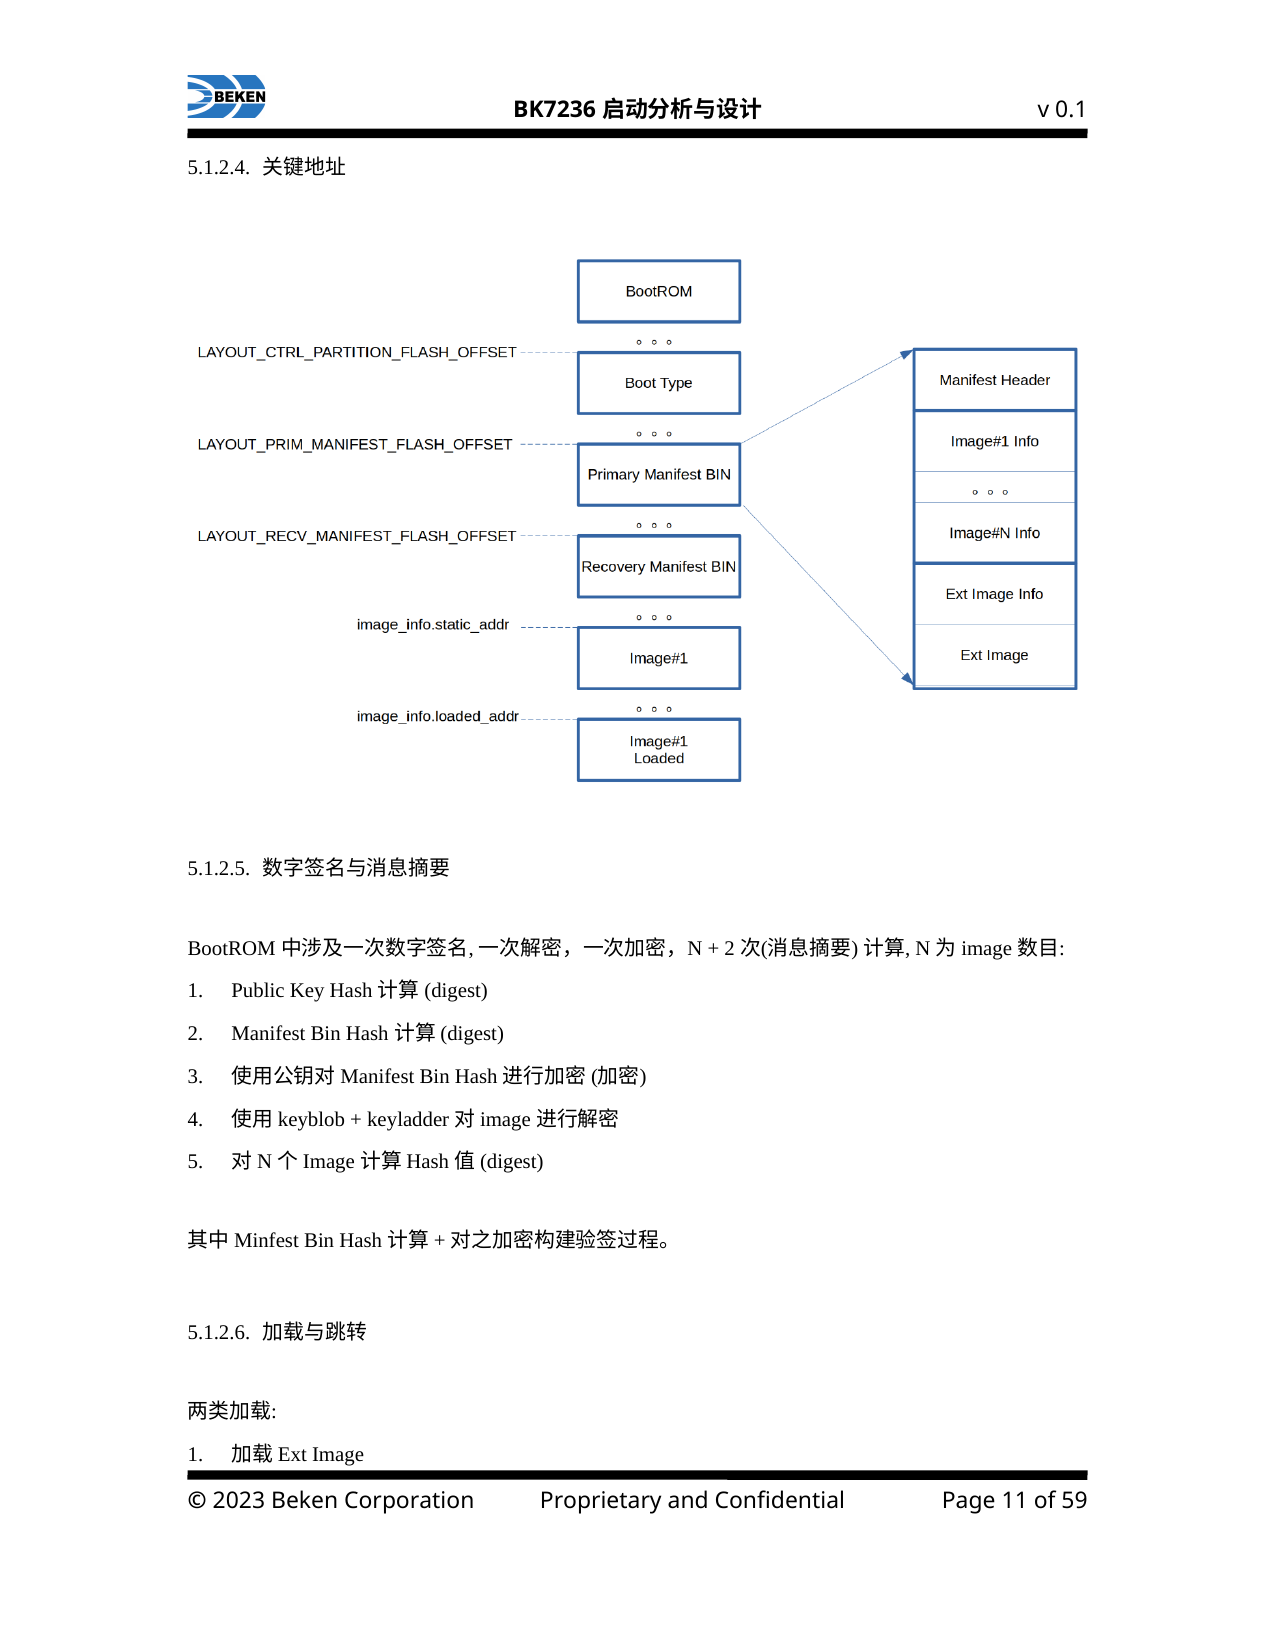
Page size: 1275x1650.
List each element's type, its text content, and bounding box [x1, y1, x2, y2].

text 其中 Minfest Bin Hash 计算 + 对之加密构建验签过程。 [187, 1224, 1087, 1254]
subtitle 数字签名与消息摘要 [187, 852, 1087, 882]
list 对 N 个 Image 计算 Hash 值 (digest) [187, 1144, 1087, 1175]
text BootROM 中涉及一次数字签名, 一次解密，一次加密，N + 2 次(消息摘要) 计算, N 为 image 数目: [187, 931, 1087, 961]
text 两类加载: [187, 1395, 1087, 1425]
subtitle 加载与跳转 [187, 1316, 1087, 1346]
picture [187, 229, 1088, 791]
list 加载 Ext Image [187, 1437, 1087, 1468]
list Manifest Bin Hash 计算 (digest) [187, 1016, 1087, 1047]
list 使用 keyblob + keyladder 对 image 进行解密 [187, 1102, 1087, 1132]
subtitle 关键地址 [187, 150, 1087, 180]
list 使用公钥对 Manifest Bin Hash 进行加密 (加密) [187, 1059, 1087, 1089]
list Public Key Hash 计算 (digest) [187, 974, 1087, 1004]
picture [187, 75, 266, 118]
